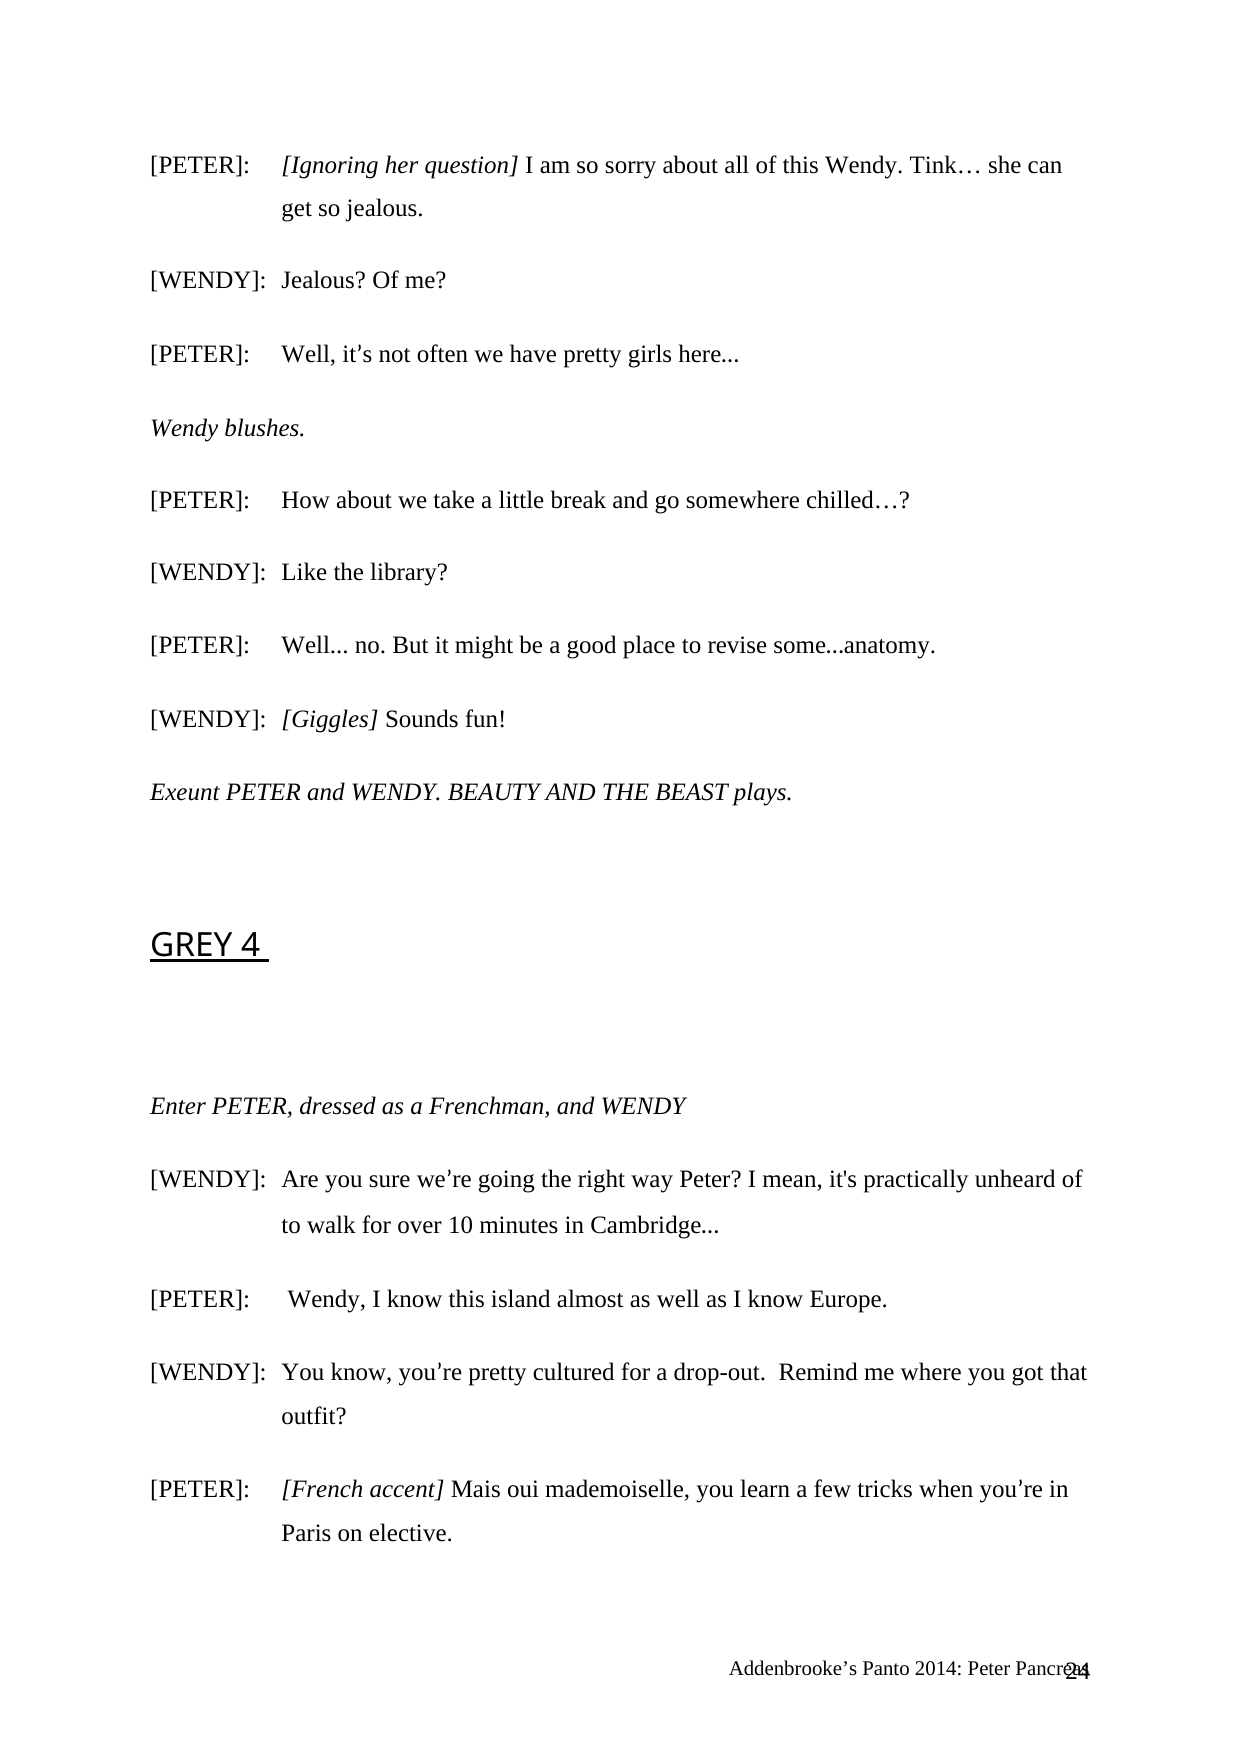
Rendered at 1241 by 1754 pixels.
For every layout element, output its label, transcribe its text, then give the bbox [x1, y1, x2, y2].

text [PETER]: How about we take a little break and go somewhere chilled…? [150, 485, 1090, 514]
text Enter PETER, dressed as a Frenchman, and WENDY [150, 1091, 1090, 1119]
text [WENDY]: Jealous? Of me? [150, 265, 1090, 294]
text [WENDY]: [Giggles] Sounds fun! [150, 704, 1090, 733]
text [PETER]: Well, it’s not often we have pretty girls here… [150, 338, 1090, 368]
text [WENDY]: Are you sure we’re going the right way Peter? I mean, it's practically unheard of to walk for over 10 minutes in Cambridge… [150, 1163, 1090, 1239]
text [PETER]: [Ignoring her question] I am so sorry about all of this Wendy. Tink… she can get so jealous. [150, 150, 1090, 222]
text Wendy blushes. [150, 413, 1090, 441]
text [WENDY]: You know, you’re pretty cultured for a drop-out. Remind me where you got that outfit? [150, 1356, 1090, 1430]
text [PETER]: [French accent] Mais oui mademoiselle, you learn a few tricks when you’re in Paris on elective. [150, 1473, 1090, 1547]
text GREY 4 [150, 921, 1090, 967]
text [PETER]: Well... no. But it might be a good place to revise some…anatomy. [150, 629, 1090, 660]
text [WENDY]: Like the library? [150, 557, 1090, 586]
text Exeunt PETER and WENDY. BEAUTY AND THE BEAST plays. [150, 777, 1090, 805]
text [PETER]: Wendy, I know this island almost as well as I know Europe. [150, 1284, 1090, 1312]
